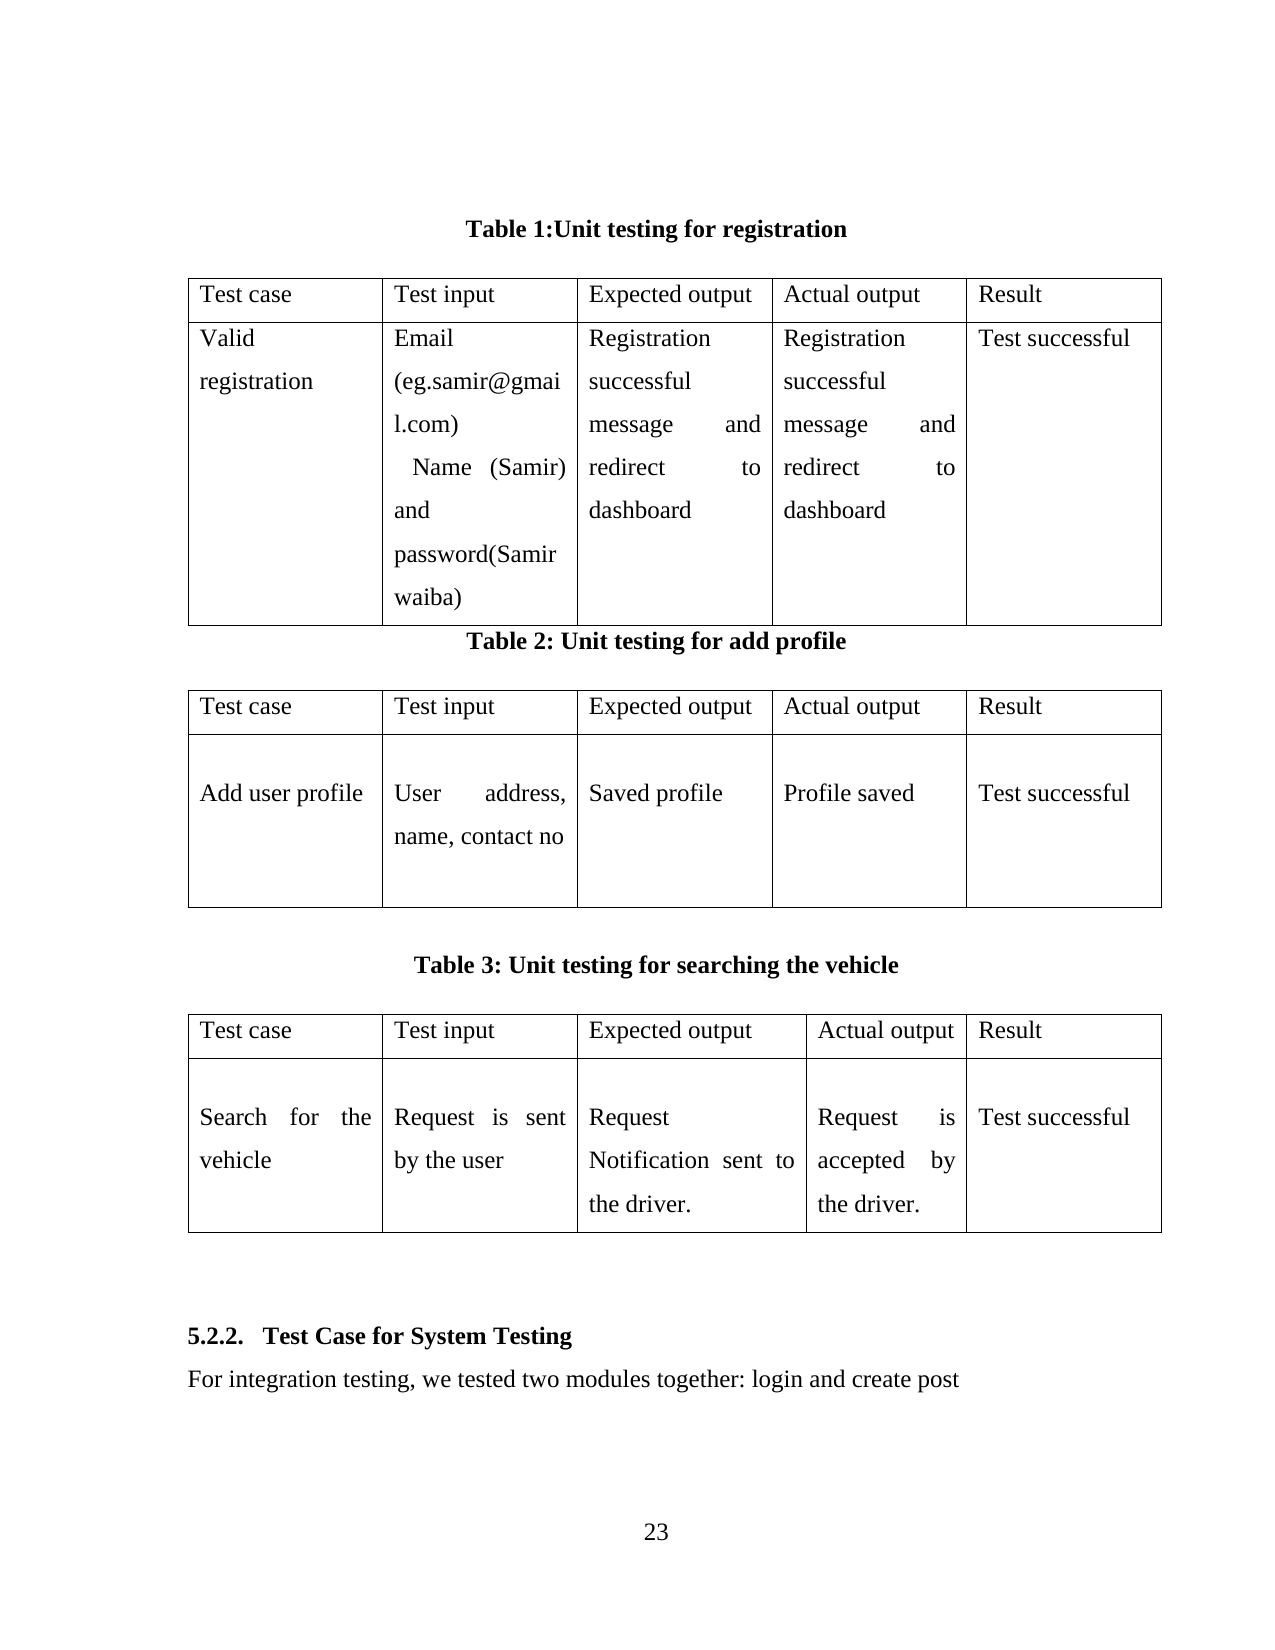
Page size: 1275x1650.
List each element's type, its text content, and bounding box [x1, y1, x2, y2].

table_cell Profile saved [773, 735, 966, 907]
table_header Actual output [773, 691, 966, 734]
table_header Test input [383, 691, 577, 734]
table_cell Test successful [967, 1059, 1161, 1232]
table_header Test input [383, 279, 577, 322]
table_cell Email (eg.samir@gmail.com) Name (Samir) and password(Samirwaiba) [383, 323, 577, 625]
table_cell Request is sent by the user [383, 1059, 577, 1232]
text Table 3: Unit testing for searching the vehicle [187, 950, 1125, 979]
table_header Test input [383, 1015, 577, 1058]
table_header Result [967, 691, 1161, 734]
table_cell User address, name, contact no [383, 735, 577, 907]
table_cell Test successful [967, 735, 1161, 907]
text For integration testing, we tested two modules together: login and create post [187, 1364, 1125, 1393]
table_cell Add user profile [189, 735, 382, 907]
table_cell Test successful [967, 323, 1161, 625]
table_header Expected output [578, 279, 772, 322]
table_header Result [967, 1015, 1161, 1058]
text Table 1:Unit testing for registration [187, 214, 1125, 243]
table_cell Request is accepted by the driver. [807, 1059, 966, 1232]
table_cell Valid registration [189, 323, 382, 625]
table_header Expected output [578, 1015, 806, 1058]
subtitle Test Case for System Testing [187, 1321, 1125, 1350]
table_cell Request Notification sent to the driver. [578, 1059, 806, 1232]
table_cell Search for the vehicle [189, 1059, 382, 1232]
table_cell Registration successful message and redirect to dashboard [578, 323, 772, 625]
table_header Test case [189, 691, 382, 734]
table_cell Saved profile [578, 735, 772, 907]
table_header Test case [189, 279, 382, 322]
table_header Actual output [773, 279, 966, 322]
table_cell Registration successful message and redirect to dashboard [773, 323, 966, 625]
table_header Actual output [807, 1015, 966, 1058]
table_header Result [967, 279, 1161, 322]
table_header Test case [189, 1015, 382, 1058]
table_header Expected output [578, 691, 772, 734]
text Table 2: Unit testing for add profile [187, 626, 1125, 654]
